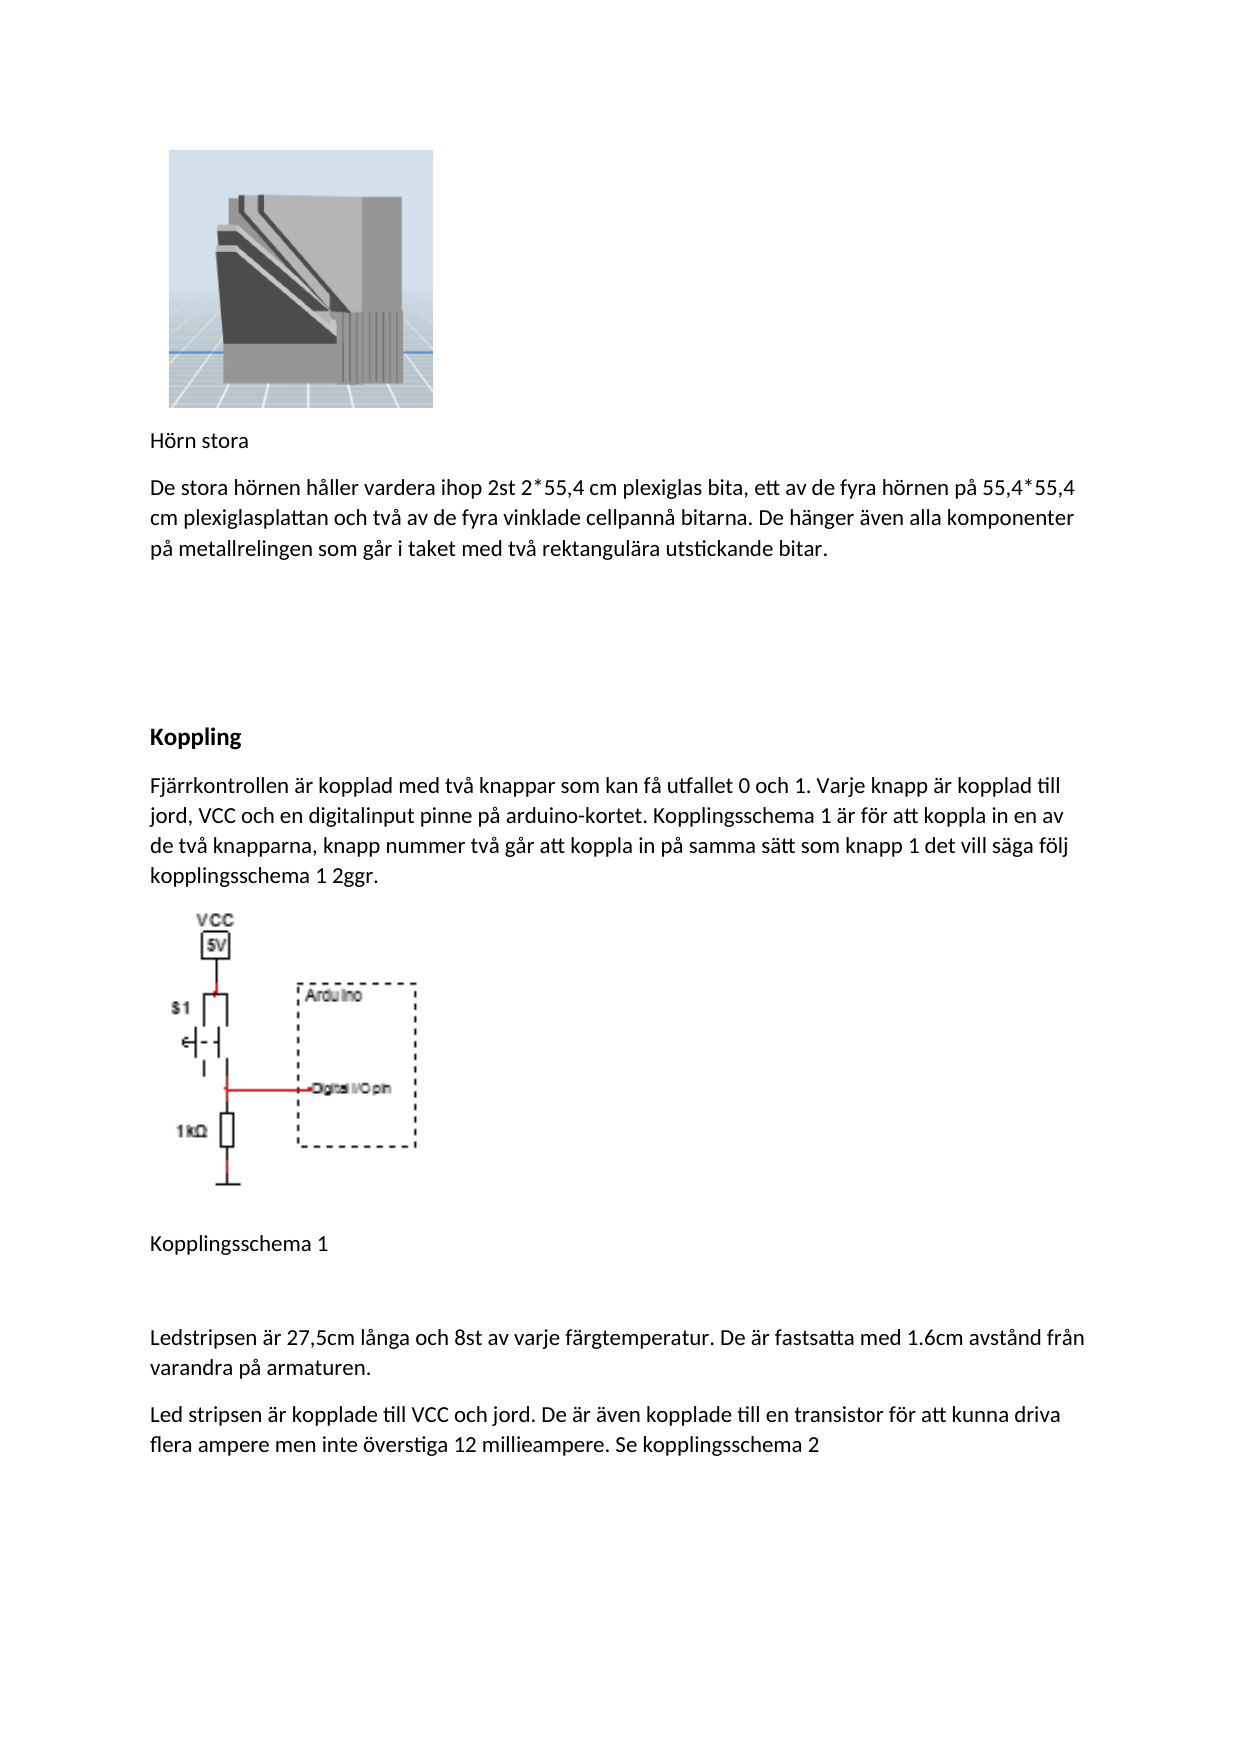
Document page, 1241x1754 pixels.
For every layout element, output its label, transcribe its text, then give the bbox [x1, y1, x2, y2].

text Led stripsen är kopplade till VCC och jord. De är även kopplade till en transistor för att kunna driva flera ampere men inte överstiga 12 millieampere. Se kopplingsschema 2 [150, 1400, 1090, 1458]
text Kopplingsschema 1 [150, 1229, 1090, 1257]
text De stora hörnen håller vardera ihop 2st 2*55,4 cm plexiglas bita, ett av de fyra hörnen på 55,4*55,4 cm plexiglasplattan och två av de fyra vinklade cellpannå bitarna. De hänger även alla komponenter på metallrelingen som går i taket med två rektangulära utstickande bitar. [150, 473, 1090, 562]
text Ledstripsen är 27,5cm långa och 8st av varje färgtemperatur. De är fastsatta med 1.6cm avstånd från varandra på armaturen. [150, 1323, 1090, 1381]
text Hörn stora [150, 426, 1090, 454]
text Koppling [150, 721, 1090, 752]
text Fjärrkontrollen är kopplad med två knappar som kan få utfallet 0 och 1. Varje knapp är kopplad till jord, VCC och en digitalinput pinne på arduino-kortet. Kopplingsschema 1 är för att koppla in en av de två knapparna, knapp nummer två går att koppla in på samma sätt som knapp 1 det vill säga följ kopplingsschema 1 2ggr. [150, 771, 1090, 889]
